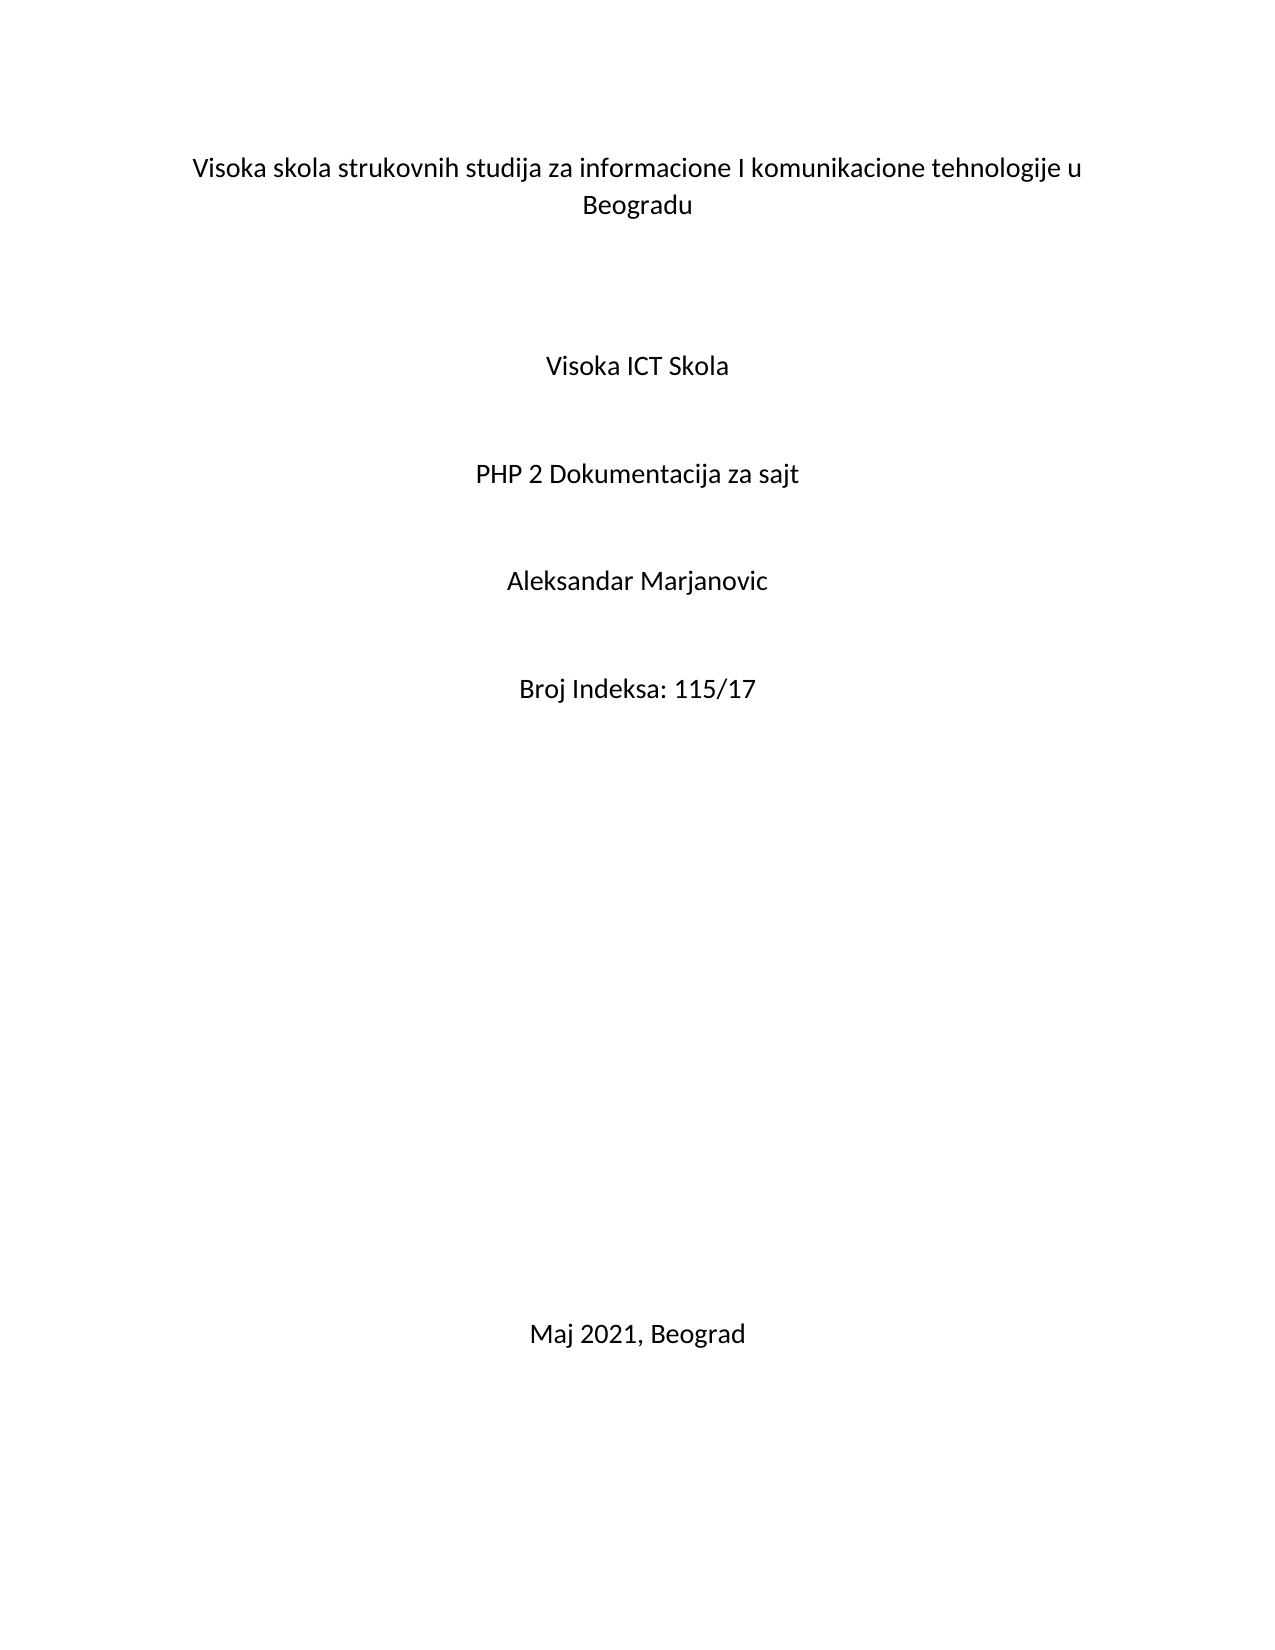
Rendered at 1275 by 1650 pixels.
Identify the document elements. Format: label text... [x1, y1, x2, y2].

text Visoka skola strukovnih studija za informacione I komunikacione tehnologije u Beogradu [150, 150, 1125, 221]
text Broj Indeksa: 115/17 [150, 671, 1125, 705]
text Visoka ICT Skola [150, 348, 1125, 383]
text Maj 2021, Beograd [150, 1316, 1125, 1350]
text Aleksandar Marjanovic [150, 563, 1125, 598]
text PHP 2 Dokumentacija za sajt [150, 456, 1125, 490]
